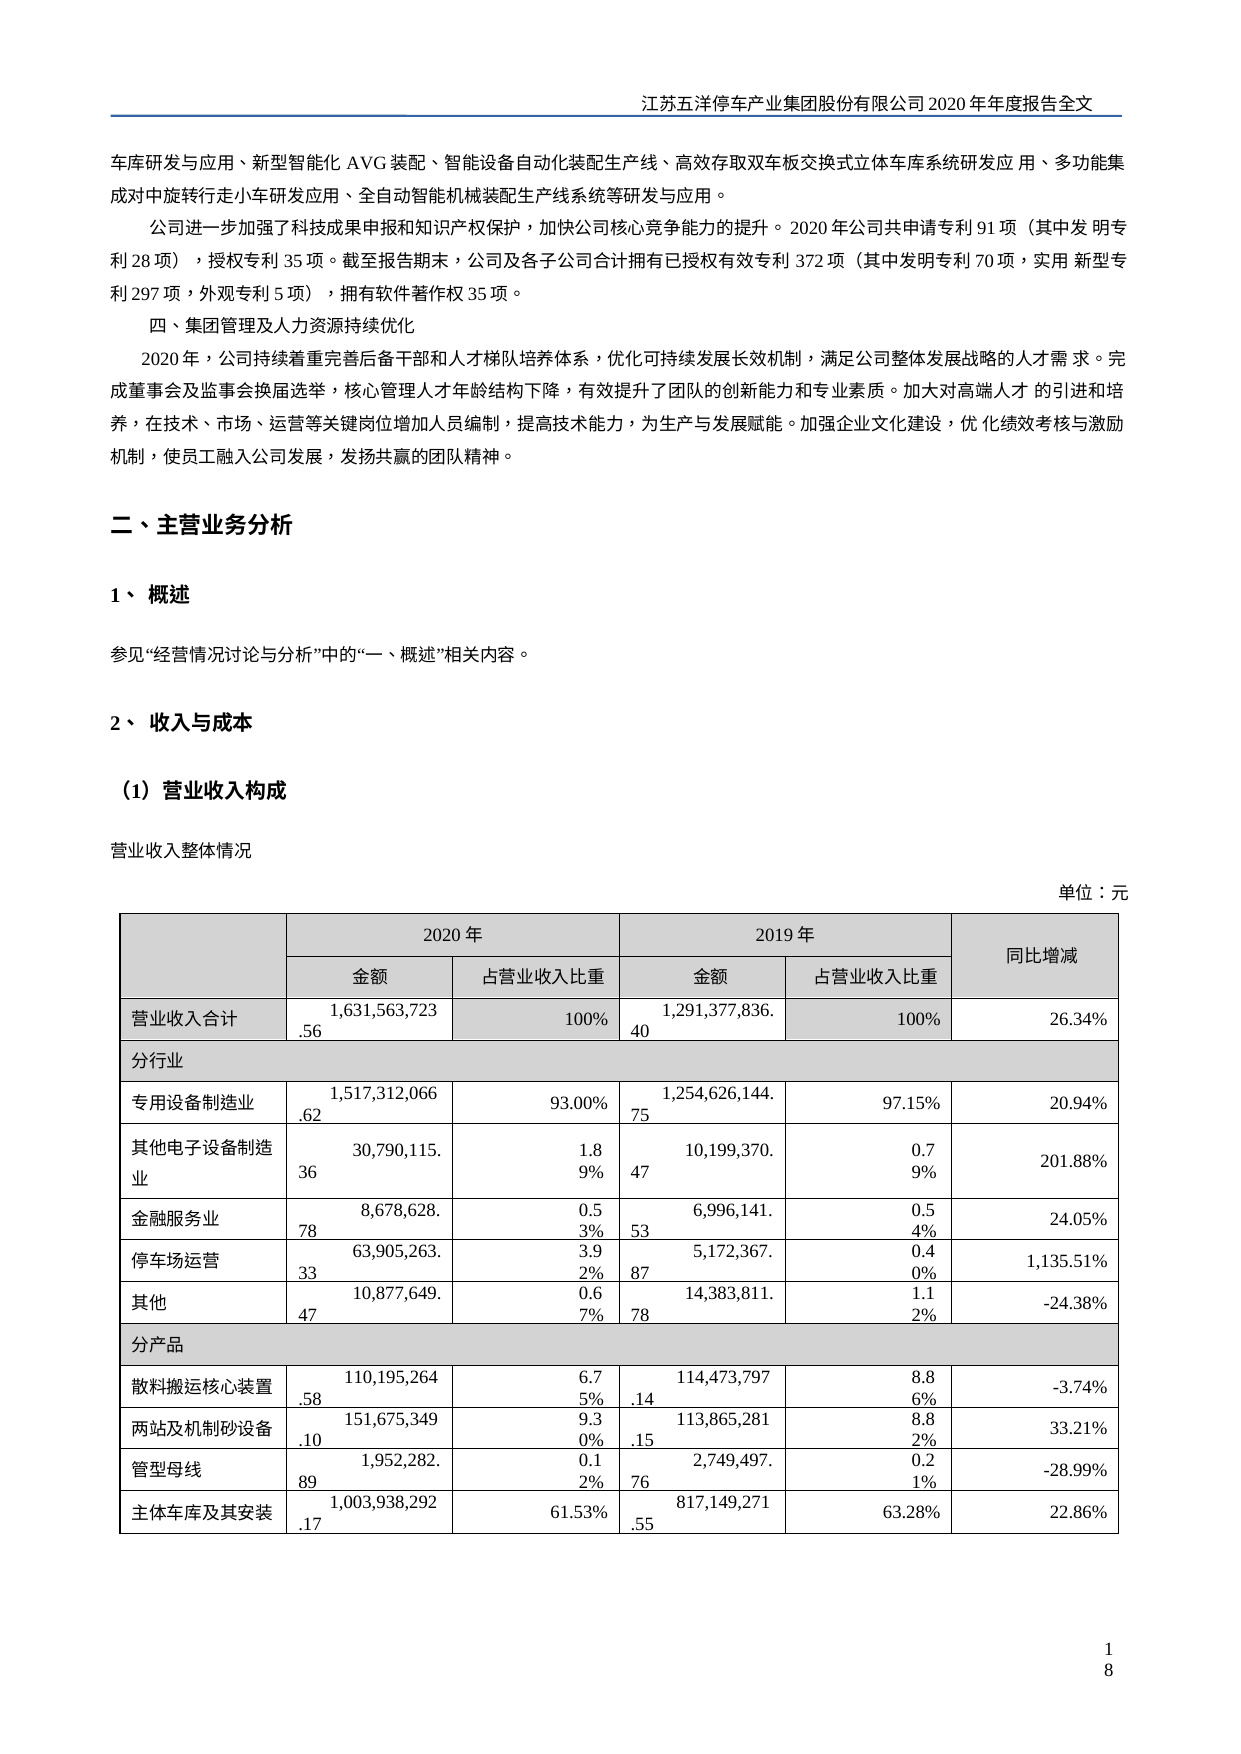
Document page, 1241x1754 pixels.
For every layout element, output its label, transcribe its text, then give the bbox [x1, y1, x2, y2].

table_cell 61.53% [453, 1491, 619, 1533]
table_cell 1,291,377,836.40 [620, 999, 785, 1039]
table_cell 分行业 [121, 1041, 1118, 1081]
table_cell 100% [453, 999, 619, 1039]
table_cell 金额 [620, 957, 785, 997]
table_cell 8.82% [786, 1408, 951, 1448]
table_cell 10,199,370.47 [620, 1124, 785, 1197]
table_cell 30,790,115.36 [287, 1124, 452, 1197]
text 2、 收入与成本 [110, 708, 1128, 736]
text 单位：元 [110, 881, 1128, 905]
table_cell 1,517,312,066.62 [287, 1082, 452, 1123]
table_cell 10,877,649.47 [287, 1282, 452, 1323]
table_cell -24.38% [952, 1282, 1118, 1323]
table_cell 97.15% [786, 1082, 951, 1123]
table_cell 3.92% [453, 1240, 619, 1281]
table_cell 0.40% [786, 1240, 951, 1281]
table_cell 1,254,626,144.75 [620, 1082, 785, 1123]
text 二、主营业务分析 [110, 509, 1128, 540]
table_header [121, 914, 286, 997]
table_cell 151,675,349.10 [287, 1408, 452, 1448]
table_cell 0.67% [453, 1282, 619, 1323]
table_cell 主体车库及其安装 [121, 1491, 286, 1533]
table_cell 20.94% [952, 1082, 1118, 1123]
table_cell 8,678,628.78 [287, 1199, 452, 1239]
table_cell 817,149,271.55 [620, 1491, 785, 1533]
table_cell 0.79% [786, 1124, 951, 1197]
table_cell 占营业收入比重 [453, 957, 619, 997]
table_cell 26.34% [952, 999, 1118, 1039]
table_cell 占营业收入比重 [786, 957, 951, 997]
table_cell 2,749,497.76 [620, 1449, 785, 1490]
table_cell 专用设备制造业 [121, 1082, 286, 1123]
table_cell 100% [786, 999, 951, 1039]
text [110, 143, 1128, 209]
table_cell 8.86% [786, 1366, 951, 1407]
table_cell -3.74% [952, 1366, 1118, 1407]
text 1、 概述 [110, 580, 1128, 608]
table_cell 0.21% [786, 1449, 951, 1490]
table_cell 其他电子设备制造 业 [121, 1124, 286, 1197]
table_cell 管型母线 [121, 1449, 286, 1490]
table_cell 201.88% [952, 1124, 1118, 1197]
text 公司进一步加强了科技成果申报和知识产权保护，加快公司核心竞争能力的提升。2020年公司共申请专利91项（其中发 明专利28项），授权专利35项。截至报告期末，公司及各子公司合计拥有已授权有效专利372项（其中发明专利70项，实用 新型专利297项，外观专利5项），拥有软件著作权35项。 [110, 209, 1128, 307]
table_cell 1,003,938,292.17 [287, 1491, 452, 1533]
table_cell 63,905,263.33 [287, 1240, 452, 1281]
table_cell 114,473,797.14 [620, 1366, 785, 1407]
table_header 同比增减 [952, 914, 1118, 997]
table_cell 6.75% [453, 1366, 619, 1407]
table_cell 0.54% [786, 1199, 951, 1239]
table_cell 停车场运营 [121, 1240, 286, 1281]
table_cell 1,952,282.89 [287, 1449, 452, 1490]
table_cell 1.89% [453, 1124, 619, 1197]
table_cell 6,996,141.53 [620, 1199, 785, 1239]
text （1）营业收入构成 [110, 776, 1128, 804]
table_cell 9.30% [453, 1408, 619, 1448]
table_header 2019 年 [620, 914, 951, 956]
table_cell 93.00% [453, 1082, 619, 1123]
table_cell 24.05% [952, 1199, 1118, 1239]
table_cell 金额 [287, 957, 452, 997]
table_cell 14,383,811.78 [620, 1282, 785, 1323]
table_cell 0.53% [453, 1199, 619, 1239]
text 四、集团管理及人力资源持续优化 [110, 307, 1128, 339]
table_cell 1.12% [786, 1282, 951, 1323]
table_cell 散料搬运核心装置 [121, 1366, 286, 1407]
table_cell 113,865,281.15 [620, 1408, 785, 1448]
table_cell 22.86% [952, 1491, 1118, 1533]
table_header 2020 年 [287, 914, 619, 956]
table_cell 金融服务业 [121, 1199, 286, 1239]
table_cell 分产品 [121, 1324, 1118, 1365]
table_cell 110,195,264.58 [287, 1366, 452, 1407]
text 营业收入整体情况 [110, 831, 1128, 864]
text 2020年，公司持续着重完善后备干部和人才梯队培养体系，优化可持续发展长效机制，满足公司整体发展战略的人才需 求。完成董事会及监事会换届选举，核心管理人才年龄结构下降，有效提升了团队的创新能力和专业素质。加大对高端人才 的引进和培养，在技术、市场、运营等关键岗位增加人员编制，提高技术能力，为生产与发展赋能。加强企业文化建设，优 化绩效考核与激励机制，使员工融入公司发展，发扬共赢的团队精神。 [110, 339, 1128, 469]
table_cell 63.28% [786, 1491, 951, 1533]
table_cell 其他 [121, 1282, 286, 1323]
table_cell 1,135.51% [952, 1240, 1118, 1281]
table_cell 营业收入合计 [121, 999, 286, 1039]
table_cell 1,631,563,723.56 [287, 999, 452, 1039]
table_cell 33.21% [952, 1408, 1118, 1448]
table_cell -28.99% [952, 1449, 1118, 1490]
table_cell 5,172,367.87 [620, 1240, 785, 1281]
text 参见“经营情况讨论与分析”中的“一、概述”相关内容。 [110, 636, 1128, 668]
table_cell 两站及机制砂设备 [121, 1408, 286, 1448]
table_cell 0.12% [453, 1449, 619, 1490]
